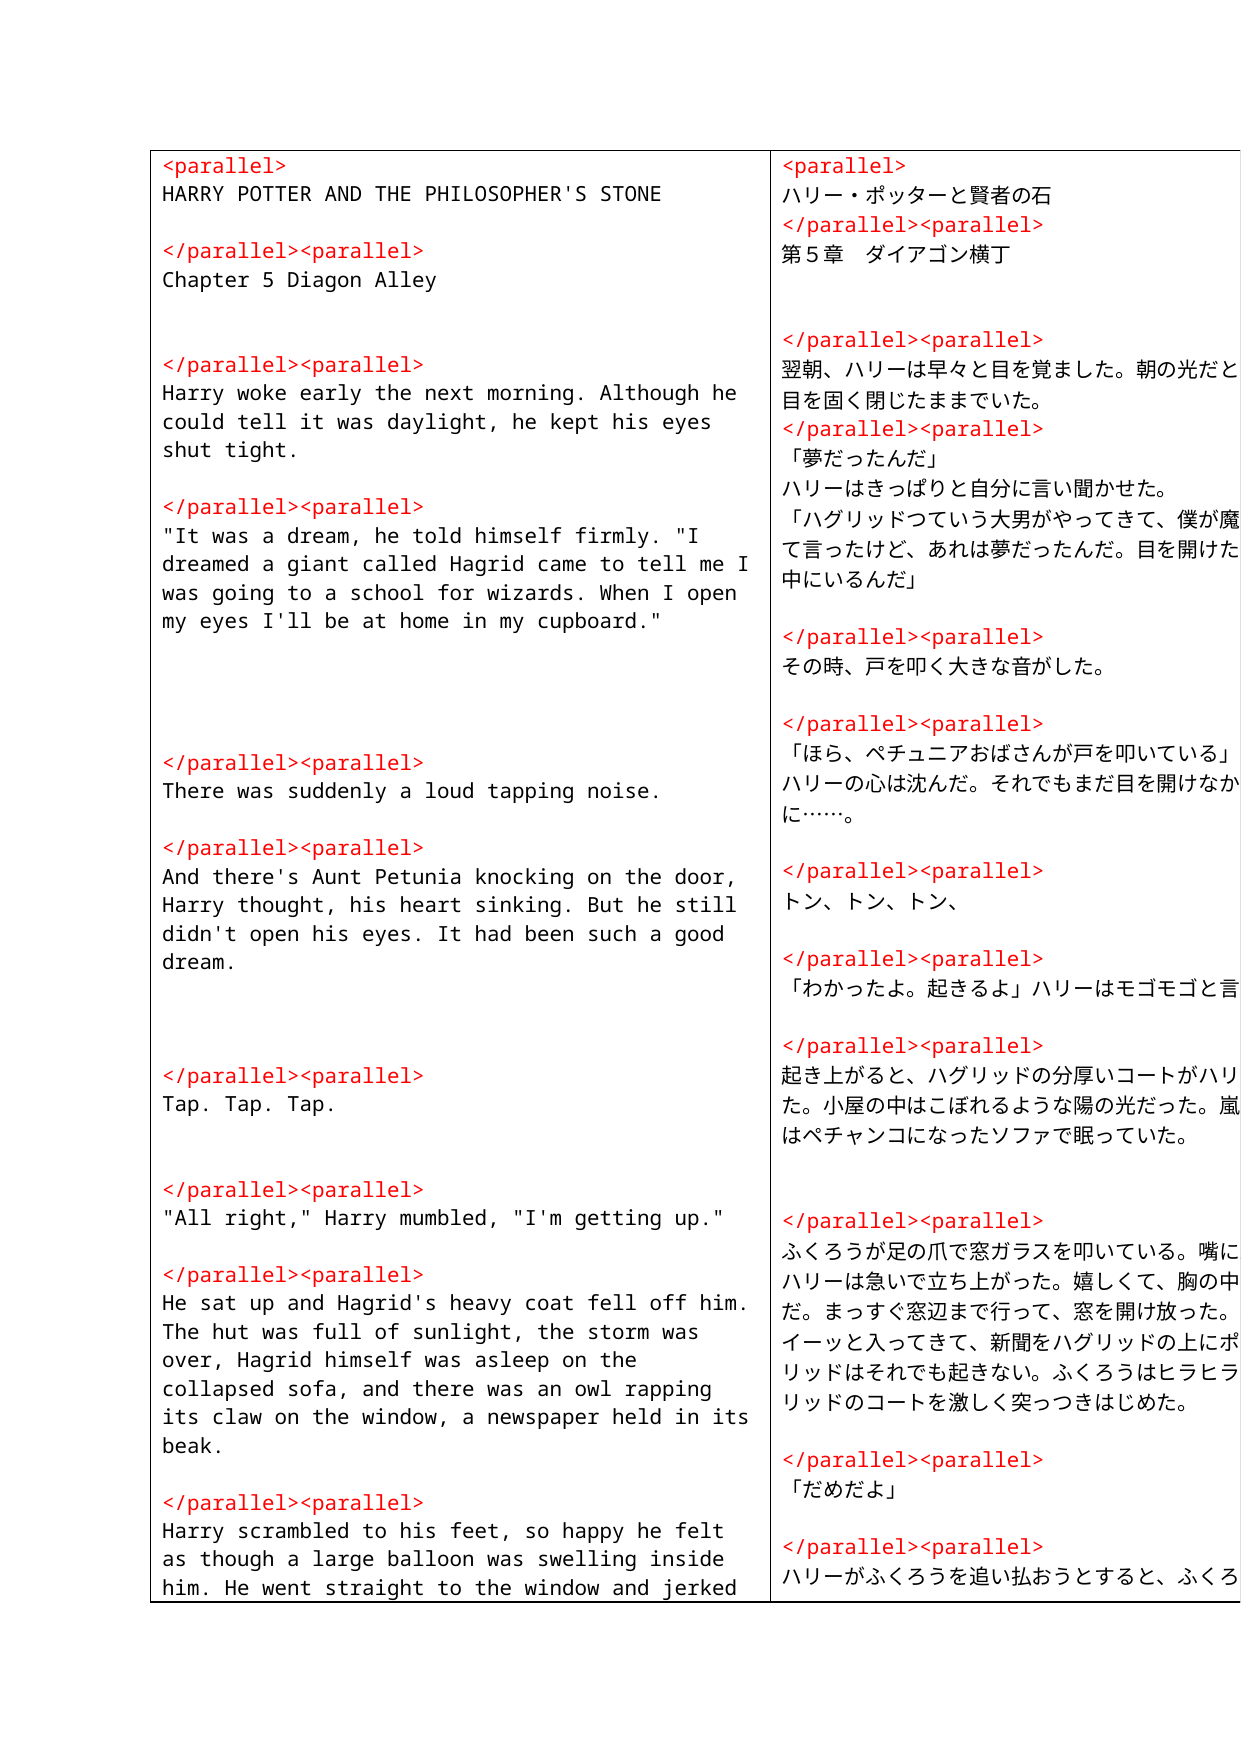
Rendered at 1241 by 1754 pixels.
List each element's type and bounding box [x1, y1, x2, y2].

table_header [771, 151, 1240, 1601]
table_header [151, 151, 770, 1601]
